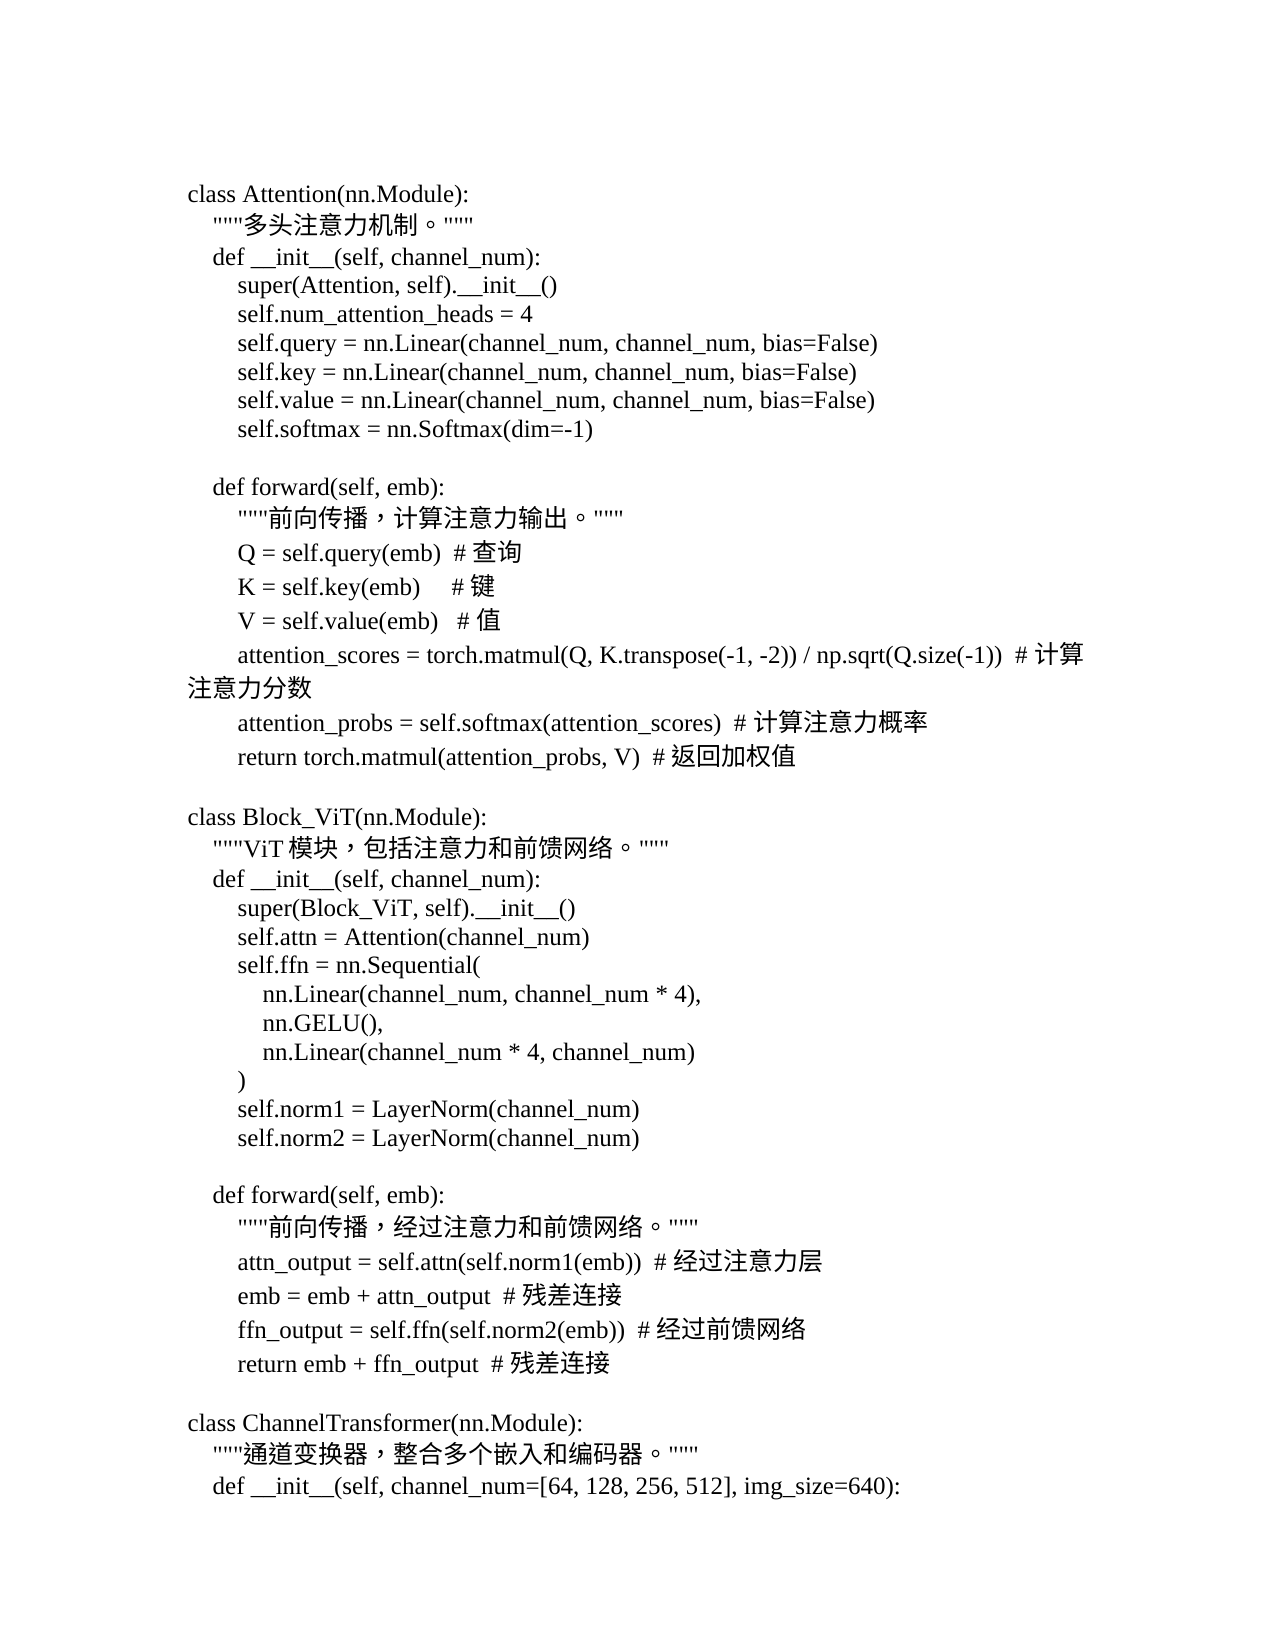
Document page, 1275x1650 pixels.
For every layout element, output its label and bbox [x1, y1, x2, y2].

text [187, 150, 1087, 1500]
